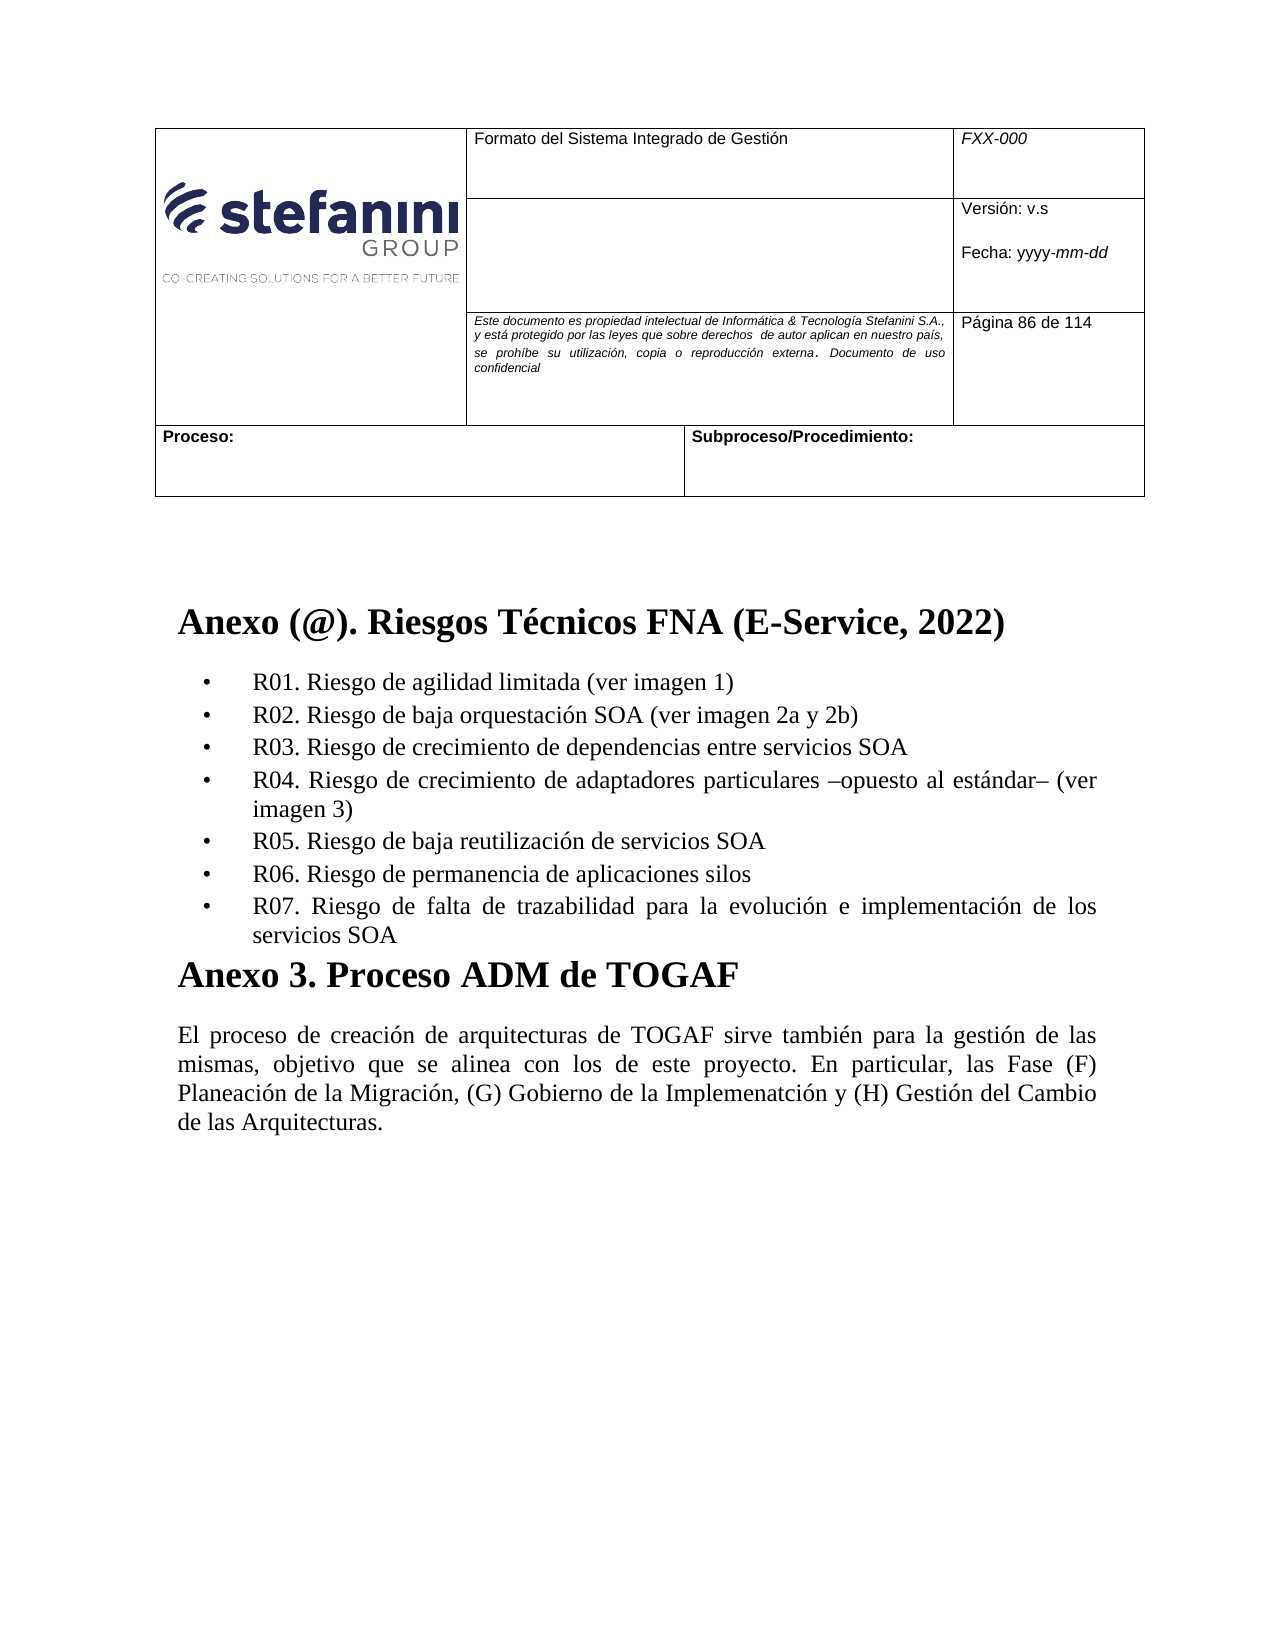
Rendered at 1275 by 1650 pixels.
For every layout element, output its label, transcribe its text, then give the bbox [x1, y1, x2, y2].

list R01. Riesgo de agilidad limitada (ver imagen 1) [202, 667, 1098, 696]
list R06. Riesgo de permanencia de aplicaciones silos [202, 859, 1098, 887]
list R02. Riesgo de baja orquestación SOA (ver imagen 2a y 2b) [202, 700, 1098, 729]
list R05. Riesgo de baja reutilización de servicios SOA [202, 826, 1098, 855]
list R07. Riesgo de falta de trazabilidad para la evolución e implementación de los servicios SOA [202, 891, 1098, 949]
subtitle Anexo (@). Riesgos Técnicos FNA (E-Service, 2022) [177, 599, 1098, 642]
picture [162, 182, 460, 286]
list R03. Riesgo de crecimiento de dependencias entre servicios SOA [202, 732, 1098, 761]
list R04. Riesgo de crecimiento de adaptadores particulares –opuesto al estándar– (ver imagen 3) [202, 765, 1098, 822]
subtitle Anexo 3. Proceso ADM de TOGAF [177, 952, 1098, 996]
text El proceso de creación de arquitecturas de TOGAF sirve también para la gestión de las mismas, objetivo que se alinea con los de este proyecto. En particular, las Fase (F) Planeación de la Migración, (G) Gobierno de la Implemenatción y (H) Gestión del Cambio de las Arquitecturas. [177, 1021, 1098, 1136]
